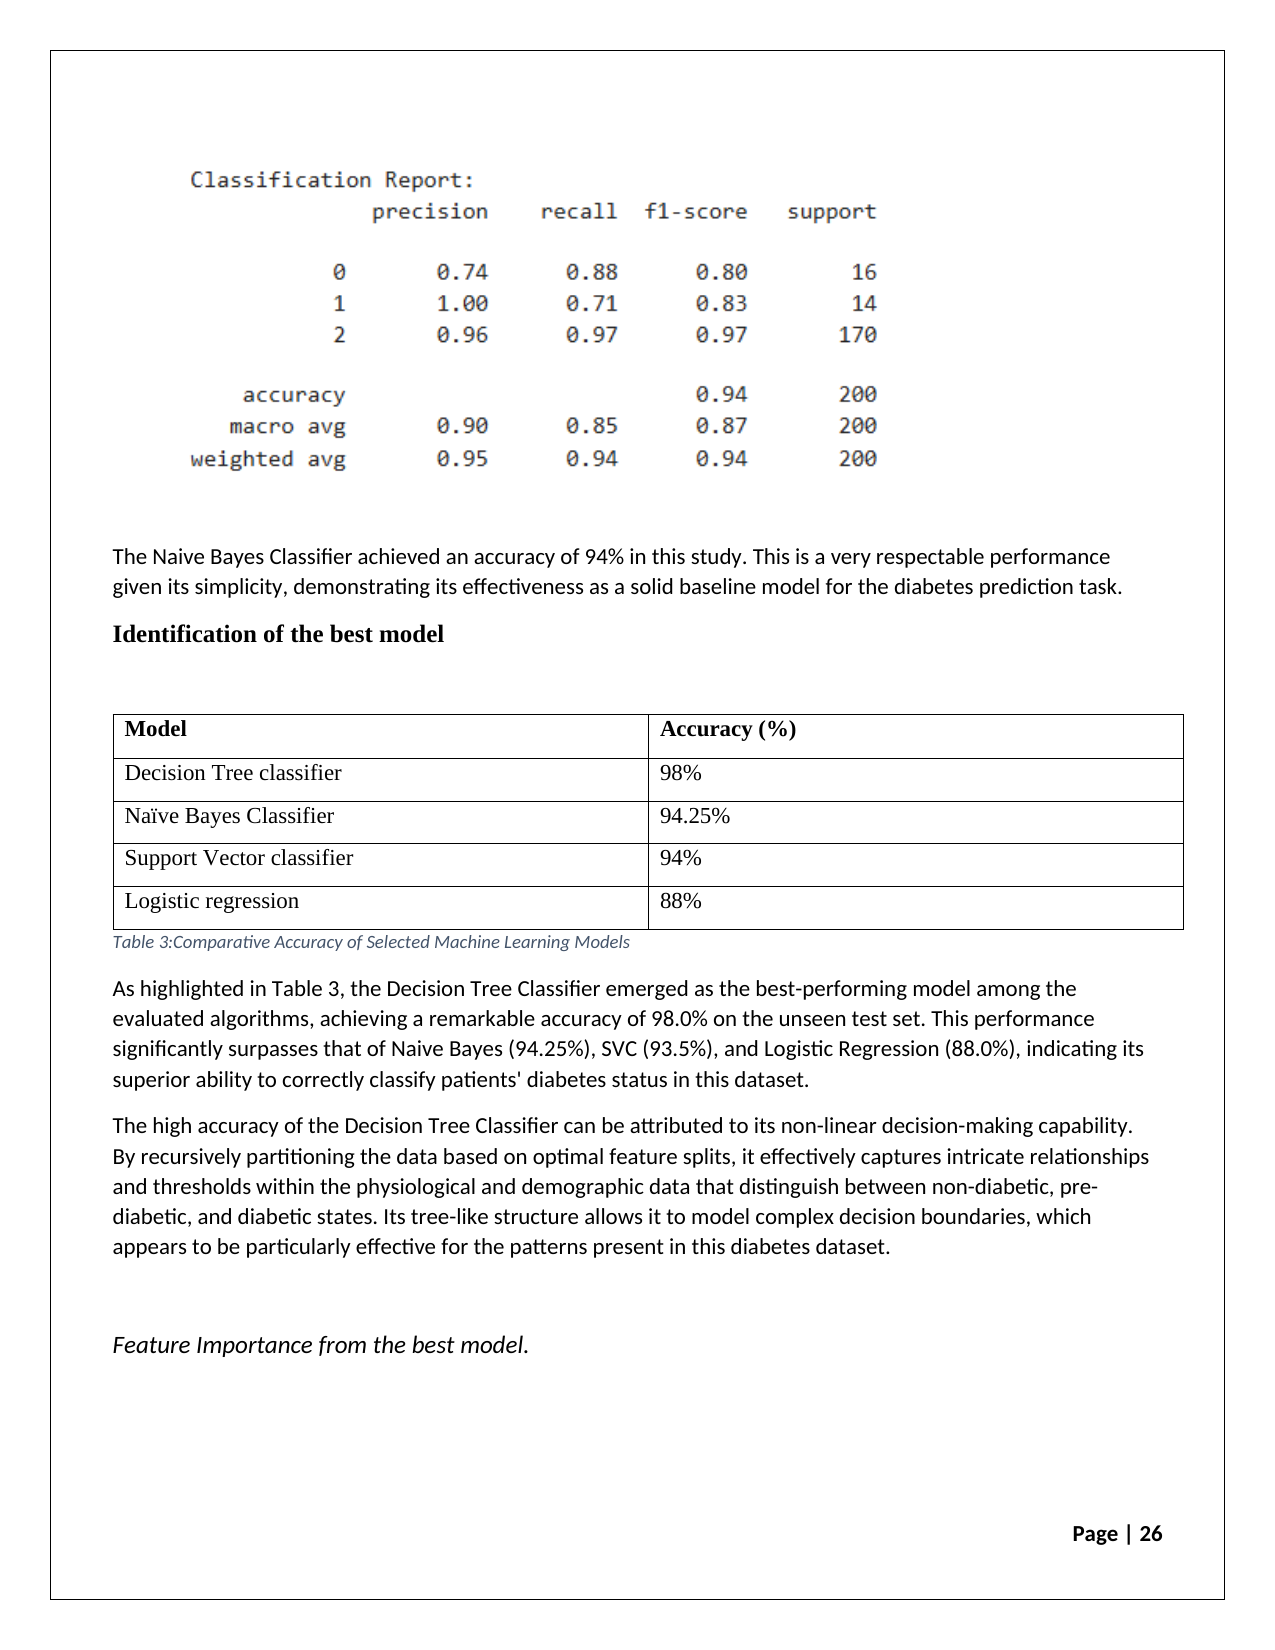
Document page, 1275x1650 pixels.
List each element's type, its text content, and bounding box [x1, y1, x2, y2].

table_cell Logistic regression [114, 887, 648, 929]
table_cell 94.25% [649, 802, 1183, 843]
table_cell Naïve Bayes Classifier [114, 802, 648, 843]
table_cell Support Vector classifier [114, 844, 648, 886]
picture [173, 153, 913, 493]
text The high accuracy of the Decision Tree Classifier can be attributed to its non-linear decision-making capability. By recursively partitioning the data based on optimal feature splits, it effectively captures intricate relationships and thresholds within the physiological and demographic data that distinguish between non-diabetic, pre-diabetic, and diabetic states. Its tree-like structure allows it to model complex decision boundaries, which appears to be particularly effective for the patterns present in this diabetes dataset. [112, 1112, 1162, 1260]
text As highlighted in Table 3, the Decision Tree Classifier emerged as the best-performing model among the evaluated algorithms, achieving a remarkable accuracy of 98.0% on the unseen test set. This performance significantly surpasses that of Naive Bayes (94.25%), SVC (93.5%), and Logistic Regression (88.0%), indicating its superior ability to correctly classify patients' diabetes status in this dataset. [112, 974, 1162, 1093]
table_cell 94% [649, 844, 1183, 886]
text Identification of the best model [112, 619, 1162, 648]
text Feature Importance from the best model. [112, 1329, 1162, 1359]
table_header Accuracy (%) [649, 715, 1183, 758]
text The Naive Bayes Classifier achieved an accuracy of 94% in this study. This is a very respectable performance given its simplicity, demonstrating its effectiveness as a solid baseline model for the diabetes prediction task. [112, 542, 1162, 600]
table_cell 98% [649, 759, 1183, 801]
table_cell 88% [649, 887, 1183, 929]
table_header Model [114, 715, 648, 758]
table_cell Decision Tree classifier [114, 759, 648, 801]
